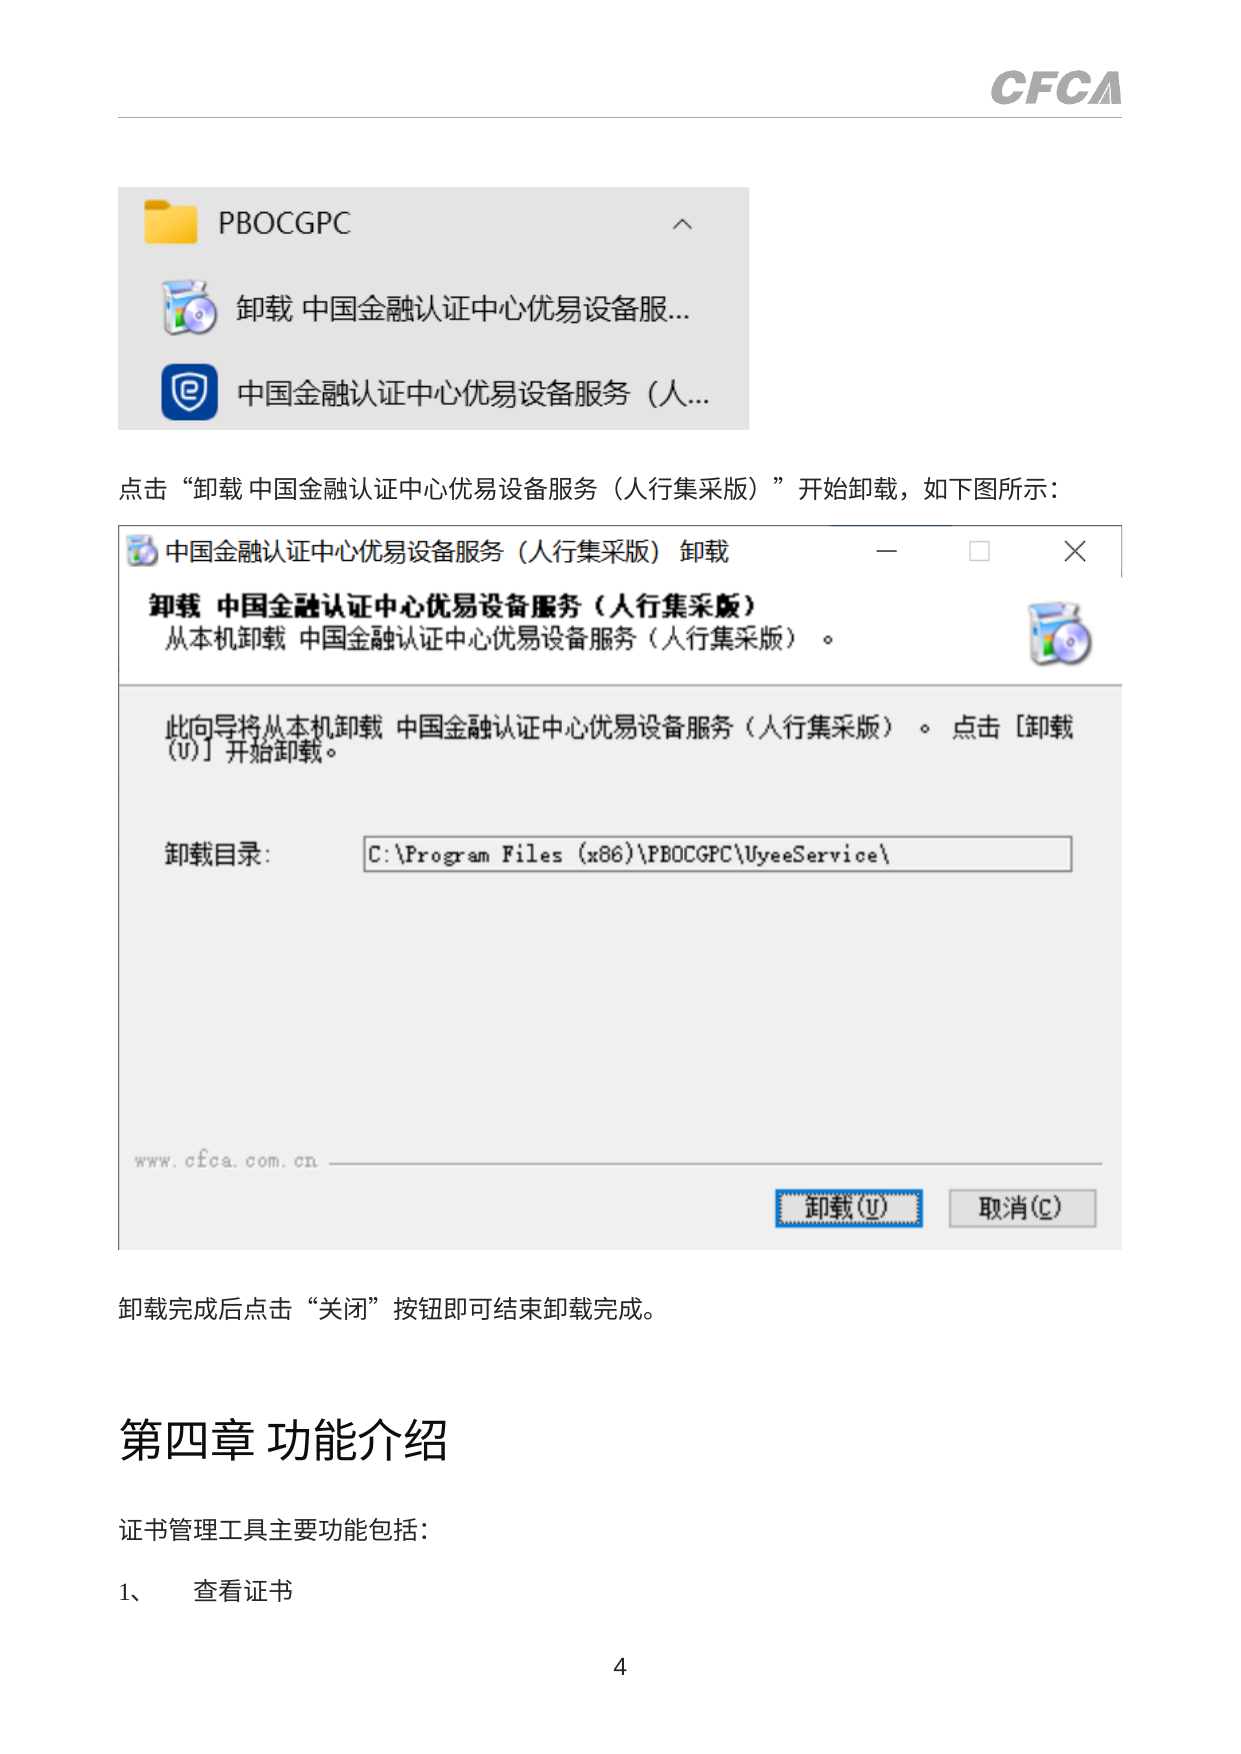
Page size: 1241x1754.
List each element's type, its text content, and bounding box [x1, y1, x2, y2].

picture [989, 69, 1123, 105]
text 点击“卸载 中国金融认证中心优易设备服务（人行集采版）”开始卸载，如下图所示： [118, 469, 1122, 505]
list 查看证书 [118, 1571, 1122, 1608]
picture [118, 525, 1123, 1250]
subtitle 功能介绍 [118, 1405, 1122, 1471]
picture [118, 187, 750, 430]
text 证书管理工具主要功能包括： [118, 1510, 1122, 1546]
text 卸载完成后点击“关闭”按钮即可结束卸载完成。 [118, 1289, 1122, 1326]
